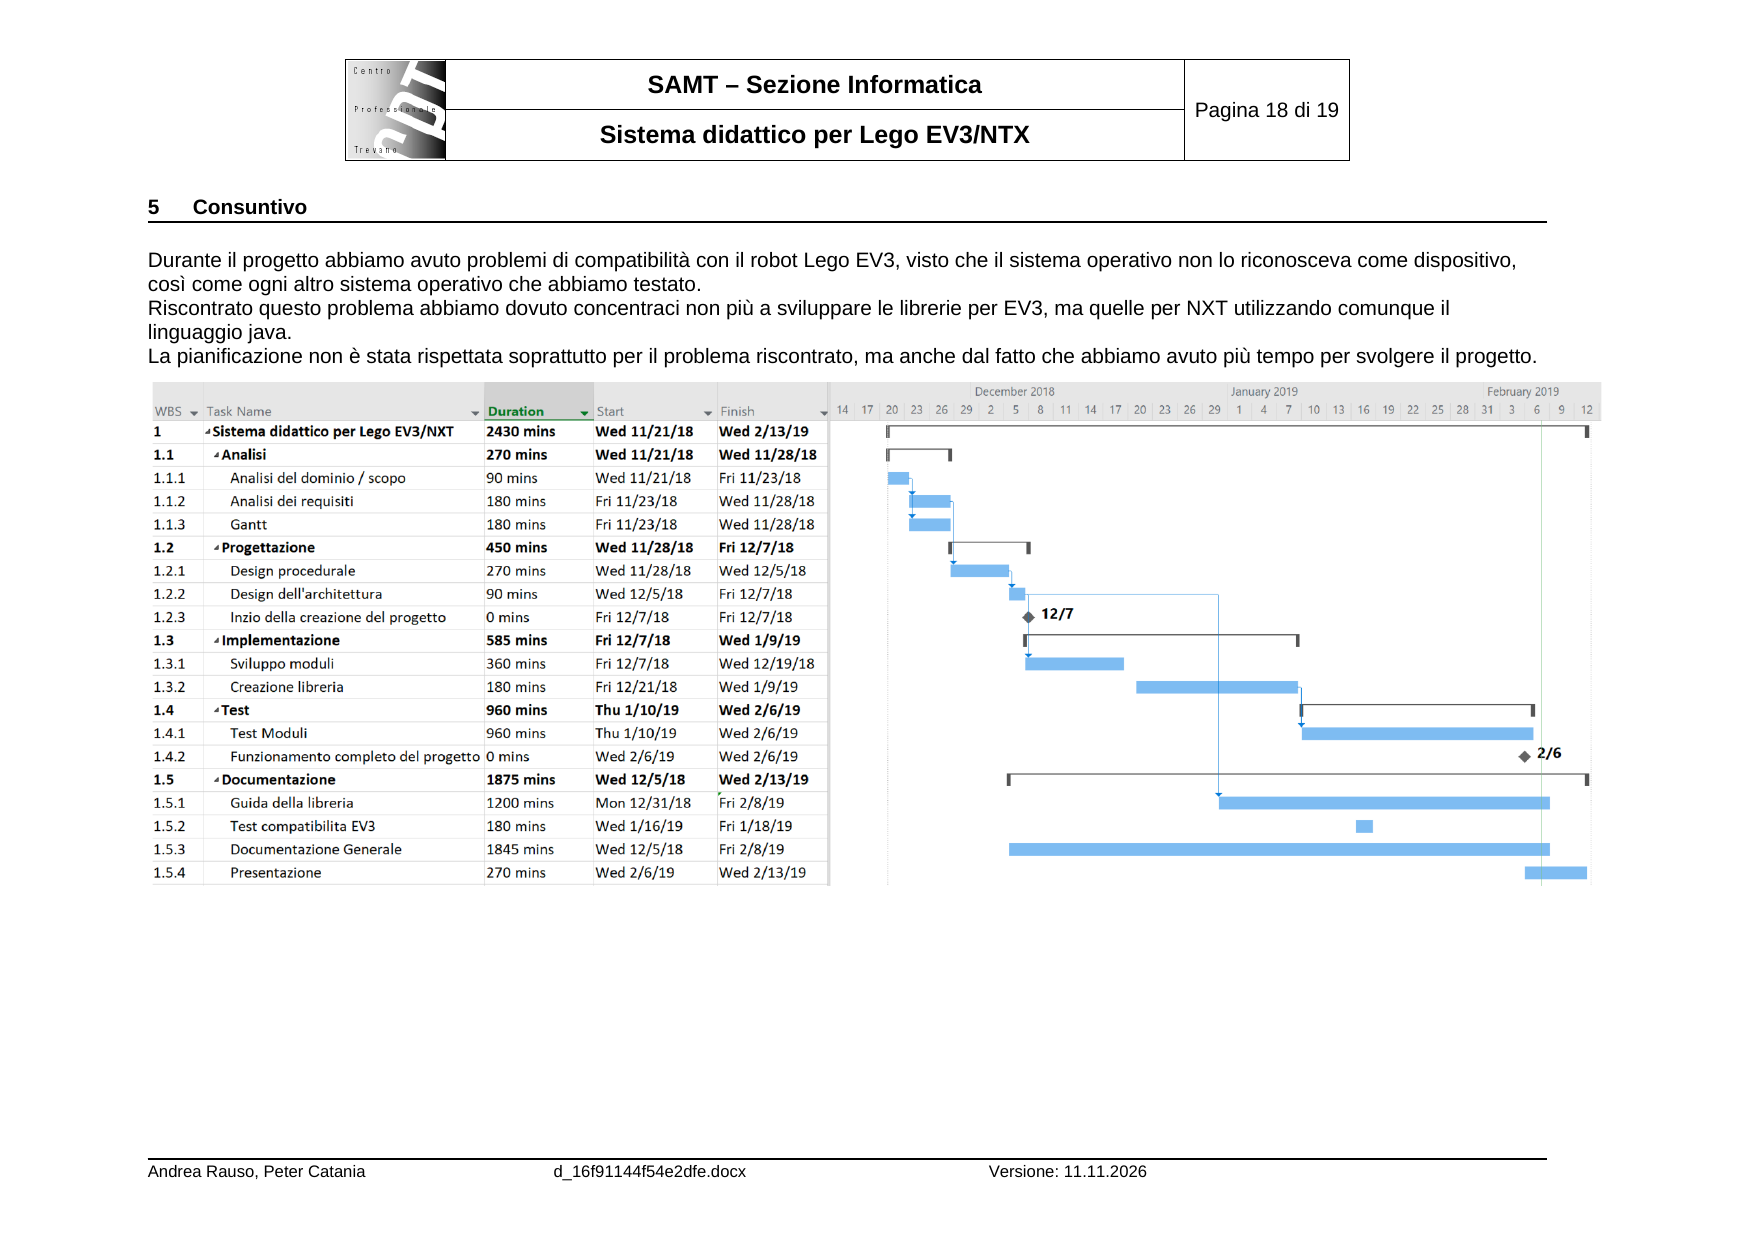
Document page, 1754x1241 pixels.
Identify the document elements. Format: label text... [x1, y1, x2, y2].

text Riscontrato questo problema abbiamo dovuto concentraci non più a sviluppare le librerie per EV3, ma quelle per NXT utilizzando comunque il linguaggio java. [148, 296, 1547, 344]
subtitle Consuntivo [148, 195, 1547, 221]
text La pianificazione non è stata rispettata soprattutto per il problema riscontrato, ma anche dal fatto che abbiamo avuto più tempo per svolgere il progetto. [148, 344, 1547, 368]
picture [152, 382, 1602, 886]
text Durante il progetto abbiamo avuto problemi di compatibilità con il robot Lego EV3, visto che il sistema operativo non lo riconosceva come dispositivo, così come ogni altro sistema operativo che abbiamo testato. [148, 248, 1547, 296]
picture [346, 60, 445, 159]
